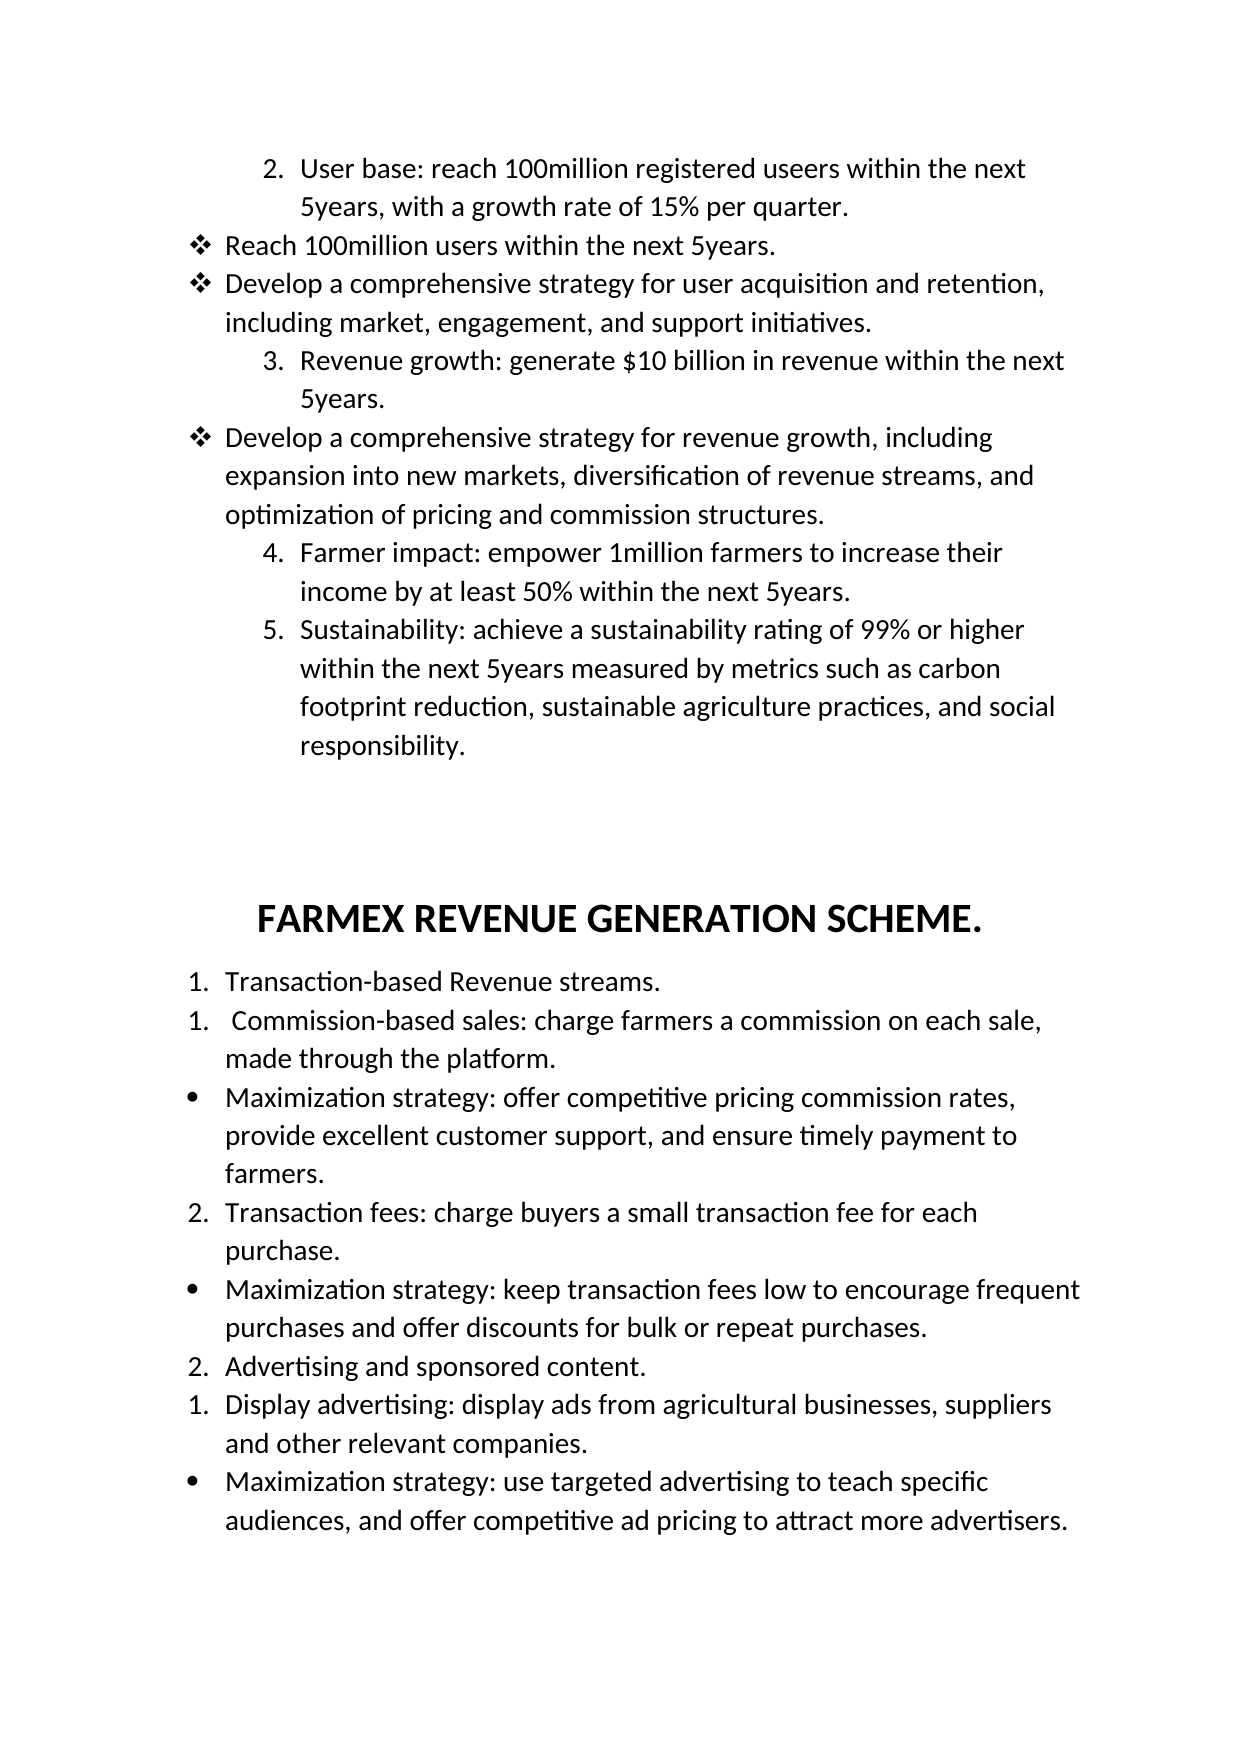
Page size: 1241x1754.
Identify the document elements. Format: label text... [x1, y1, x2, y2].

text FARMEX REVENUE GENERATION SCHEME. [150, 892, 1090, 943]
list Sustainability: achieve a sustainability rating of 99% or higher within the next 5years measured by metrics such as carbon footprint reduction, sustainable agriculture practices, and social responsibility. [262, 611, 1090, 762]
list Commission-based sales: charge farmers a commission on each sale, made through the platform. [187, 1002, 1090, 1076]
list Transaction-based Revenue streams. [187, 963, 1090, 999]
list Maximization strategy: keep transaction fees low to encourage frequent purchases and offer discounts for bulk or repeat purchases. [187, 1271, 1090, 1345]
list Maximization strategy: offer competitive pricing commission rates, provide excellent customer support, and ensure timely payment to farmers. [187, 1079, 1090, 1191]
list Revenue growth: generate $10 billion in revenue within the next 5years. [262, 342, 1090, 416]
list Farmer impact: empower 1million farmers to increase their income by at least 50% within the next 5years. [262, 534, 1090, 608]
list Develop a comprehensive strategy for revenue growth, including expansion into new markets, diversification of revenue streams, and optimization of pricing and commission structures. [187, 419, 1090, 532]
list Display advertising: display ads from agricultural businesses, suppliers and other relevant companies. [187, 1386, 1090, 1460]
list Develop a comprehensive strategy for user acquisition and retention, including market, engagement, and support initiatives. [187, 265, 1090, 339]
list Maximization strategy: use targeted advertising to teach specific audiences, and offer competitive ad pricing to attract more advertisers. [187, 1463, 1090, 1537]
list User base: reach 100million registered useers within the next 5years, with a growth rate of 15% per quarter. [262, 150, 1090, 224]
list Advertising and sponsored content. [187, 1348, 1090, 1383]
list Reach 100million users within the next 5years. [187, 227, 1090, 262]
list Transaction fees: charge buyers a small transaction fee for each purchase. [187, 1194, 1090, 1268]
